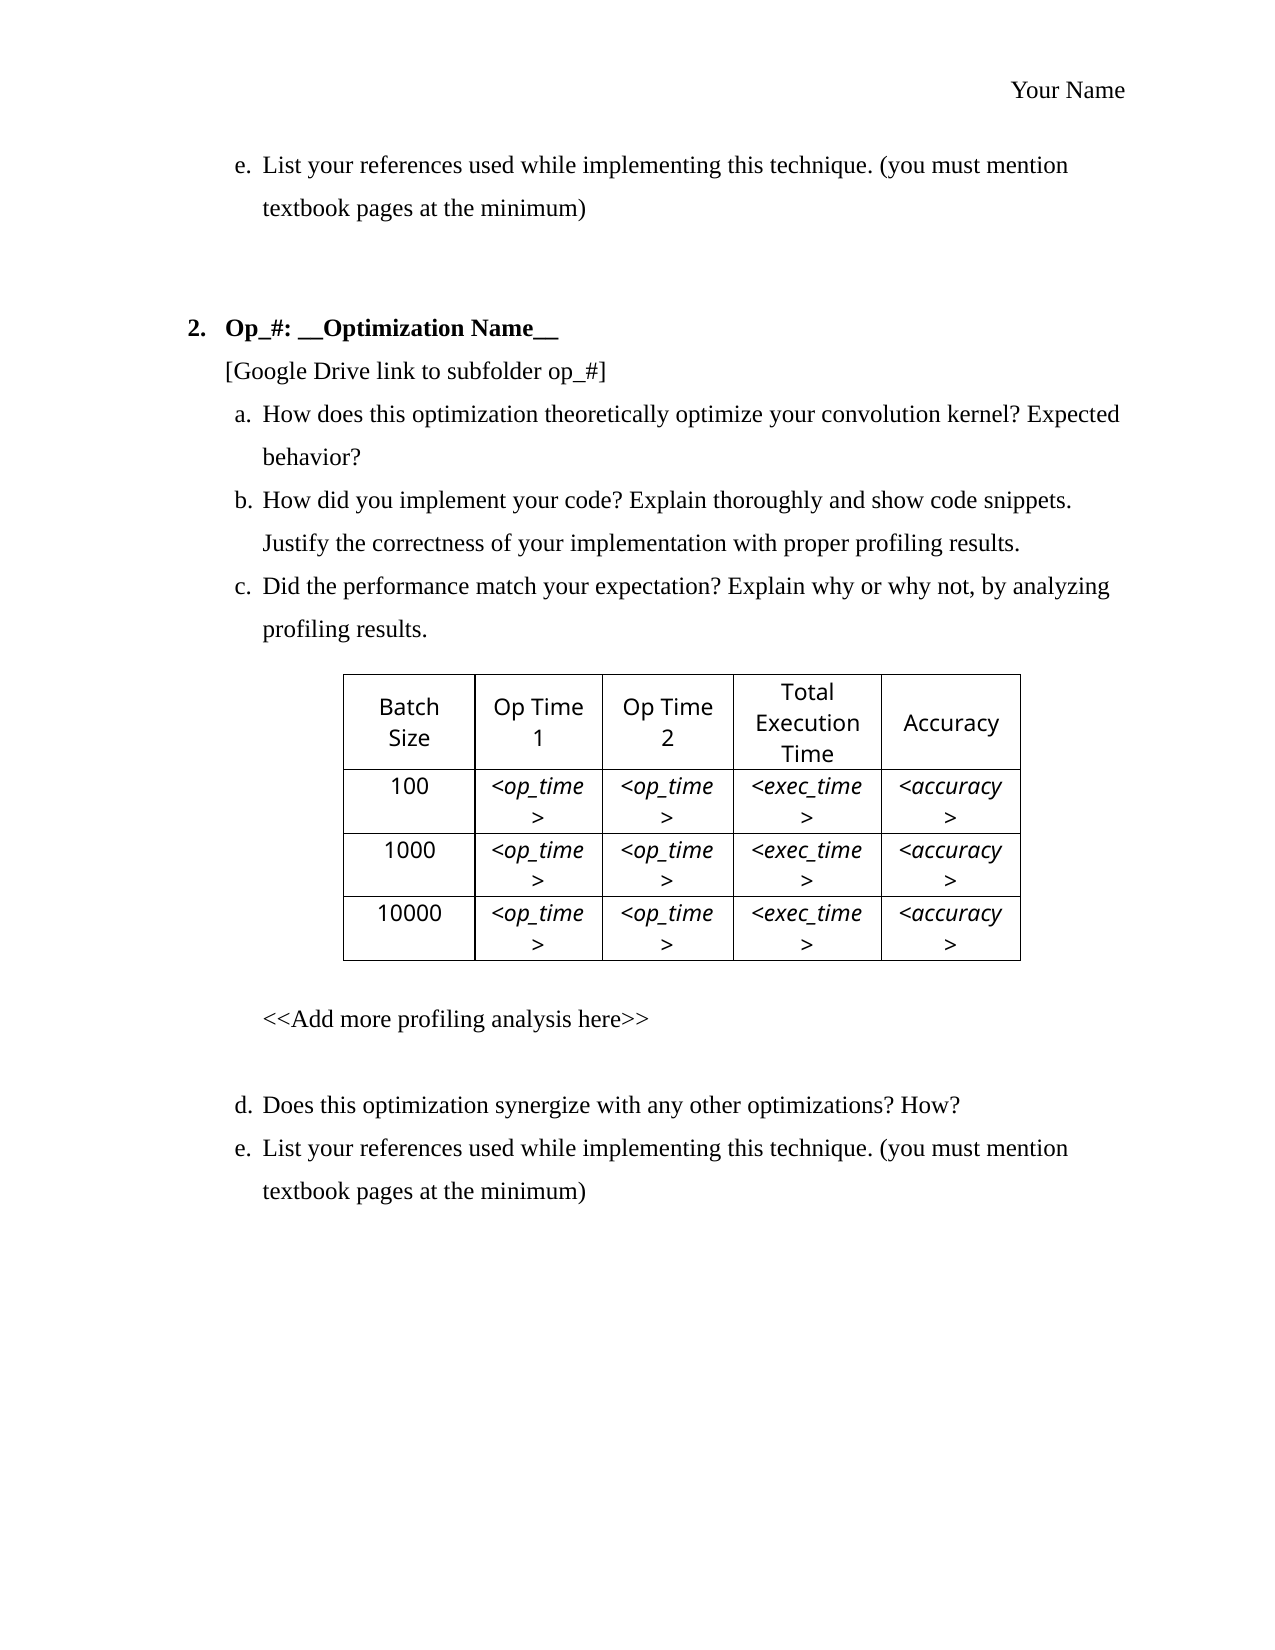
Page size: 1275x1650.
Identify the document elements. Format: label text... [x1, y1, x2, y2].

table_header Op Time 1 [476, 675, 602, 769]
list List your references used while implementing this technique. (you must mention textbook pages at the minimum) [234, 150, 1125, 222]
table_cell <accuracy> [882, 897, 1020, 960]
table_cell <op_time> [603, 770, 733, 833]
table_header Total Execution Time [734, 675, 881, 769]
table_header Op Time 2 [603, 675, 733, 769]
table_cell 1000 [344, 834, 474, 896]
list List your references used while implementing this technique. (you must mention textbook pages at the minimum) [234, 1133, 1125, 1205]
list Did the performance match your expectation? Explain why or why not, by analyzing profiling results. [234, 571, 1125, 643]
table_cell 100 [344, 770, 474, 833]
list Op_#: __Optimization Name__ [187, 313, 1125, 341]
table_cell <accuracy> [882, 834, 1020, 896]
table_cell <op_time> [476, 834, 602, 896]
table_cell <exec_time> [734, 770, 881, 833]
table_cell <exec_time> [734, 897, 881, 960]
list Does this optimization synergize with any other optimizations? How? [234, 1090, 1125, 1119]
table_header Batch Size [344, 675, 474, 769]
table_cell <op_time> [603, 897, 733, 960]
list <<Add more profiling analysis here>> [262, 1004, 1125, 1033]
list How does this optimization theoretically optimize your convolution kernel? Expected behavior? [234, 399, 1125, 471]
list How did you implement your code? Explain thoroughly and show code snippets. Justify the correctness of your implementation with proper profiling results. [234, 485, 1125, 557]
table_cell <accuracy> [882, 770, 1020, 833]
table_cell <op_time> [603, 834, 733, 896]
table_cell <exec_time> [734, 834, 881, 896]
list [Google Drive link to subfolder op_#] [225, 356, 1125, 384]
table_cell <op_time> [476, 897, 602, 960]
table_header Accuracy [882, 675, 1020, 769]
table_cell <op_time> [476, 770, 602, 833]
table_cell 10000 [344, 897, 474, 960]
